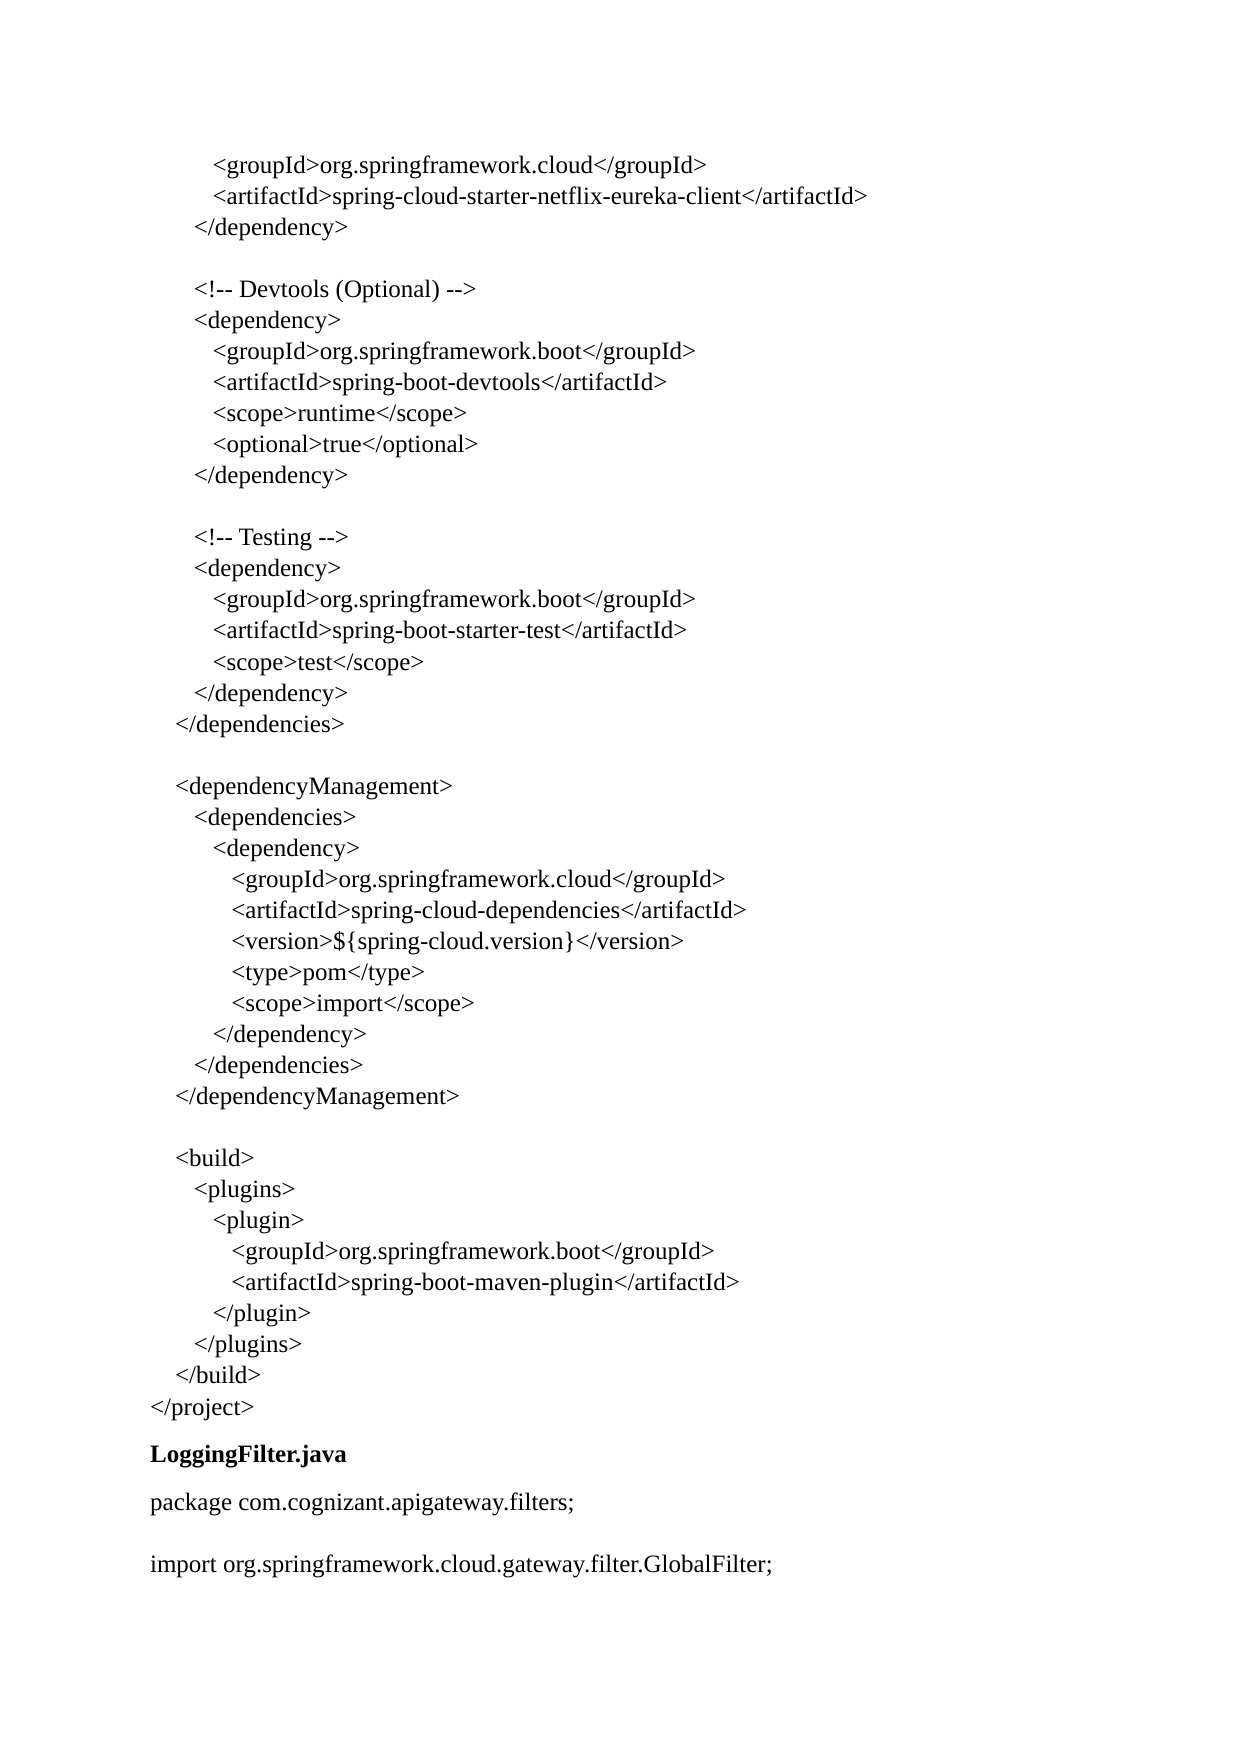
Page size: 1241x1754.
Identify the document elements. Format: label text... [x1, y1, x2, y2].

text LoggingFilter.java [150, 1439, 1090, 1468]
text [150, 1487, 1090, 1578]
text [150, 150, 1090, 1420]
